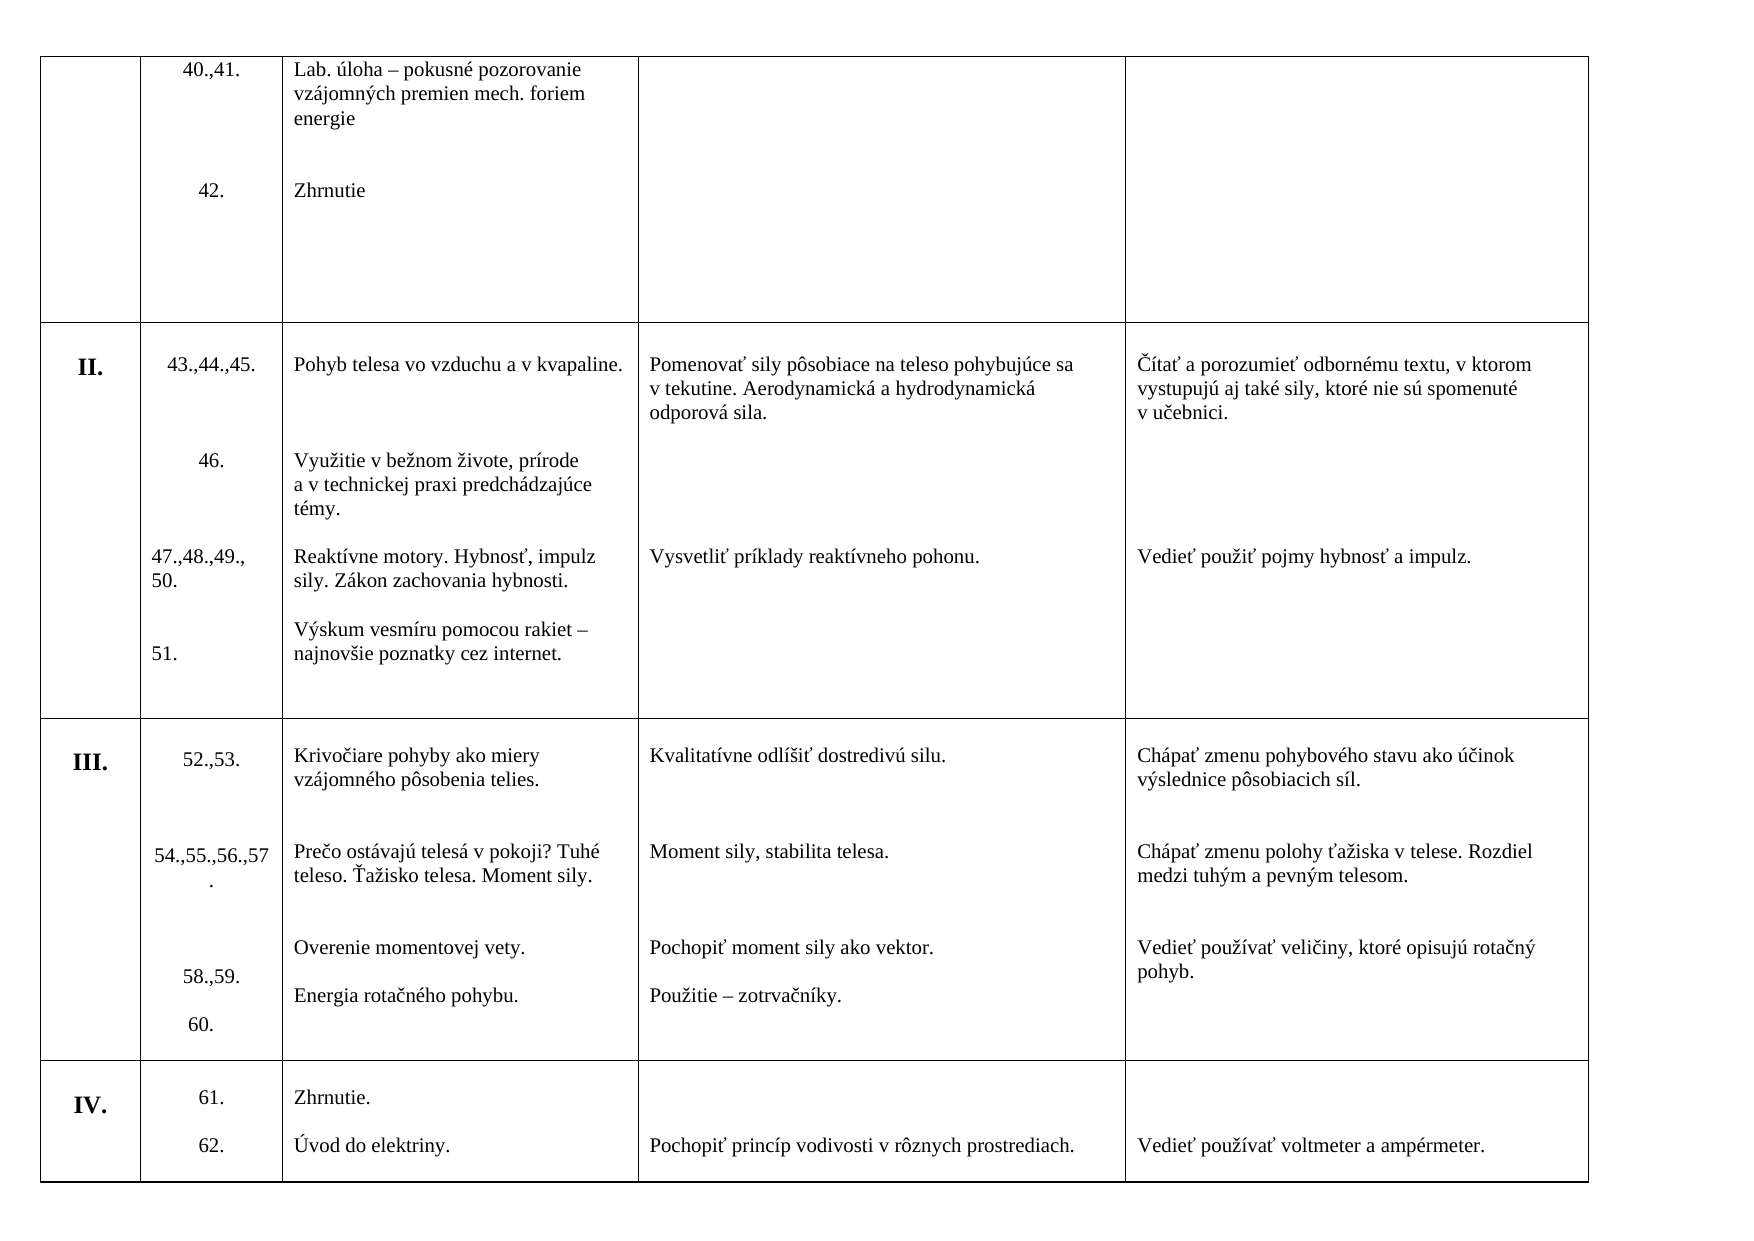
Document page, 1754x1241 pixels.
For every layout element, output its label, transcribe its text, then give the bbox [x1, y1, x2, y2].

table_cell 52.,53. 54.,55.,56.,57. 58.,59. 60. [141, 719, 282, 1060]
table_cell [1126, 57, 1588, 322]
table_cell I. [41, 57, 140, 322]
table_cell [141, 1061, 282, 1181]
table_cell Čítať a porozumieť odbornému textu, v ktorom vystupujú aj také sily, ktoré nie sú spomenuté v učebnici. Vedieť použiť pojmy hybnosť a impulz. [1126, 323, 1588, 717]
table_cell Krivočiare pohyby ako miery vzájomného pôsobenia telies. Prečo ostávajú telesá v pokoji? Tuhé teleso. Ťažisko telesa. Moment sily. Overenie momentovej vety. Energia rotačného pohybu. [283, 719, 638, 1060]
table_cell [283, 57, 638, 322]
table_cell Pomenovať sily pôsobiace na teleso pohybujúce sa v tekutine. Aerodynamická a hydrodynamická odporová sila. Vysvetliť príklady reaktívneho pohonu. [639, 323, 1125, 717]
table_cell III. [41, 719, 140, 1060]
table_cell IV. [41, 1061, 140, 1181]
table_cell II. [41, 323, 140, 717]
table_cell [1126, 1061, 1588, 1181]
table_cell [639, 57, 1125, 322]
table_cell Pohyb telesa vo vzduchu a v kvapaline. Využitie v bežnom živote, prírode a v technickej praxi predchádzajúce témy. Reaktívne motory. Hybnosť, impulz sily. Zákon zachovania hybnosti. Výskum vesmíru pomocou rakiet – najnovšie poznatky cez internet. [283, 323, 638, 717]
table_cell Kvalitatívne odlíšiť dostredivú silu. Moment sily, stabilita telesa. Pochopiť moment sily ako vektor. Použitie – zotrvačníky. [639, 719, 1125, 1060]
table_cell Chápať zmenu pohybového stavu ako účinok výslednice pôsobiacich síl. Chápať zmenu polohy ťažiska v telese. Rozdiel medzi tuhým a pevným telesom. Vedieť používať veličiny, ktoré opisujú rotačný pohyb. [1126, 719, 1588, 1060]
table_cell 43.,44.,45. 46. 47.,48.,49., 50. 51. [141, 323, 282, 717]
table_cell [283, 1061, 638, 1181]
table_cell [639, 1061, 1125, 1181]
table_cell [141, 57, 282, 322]
